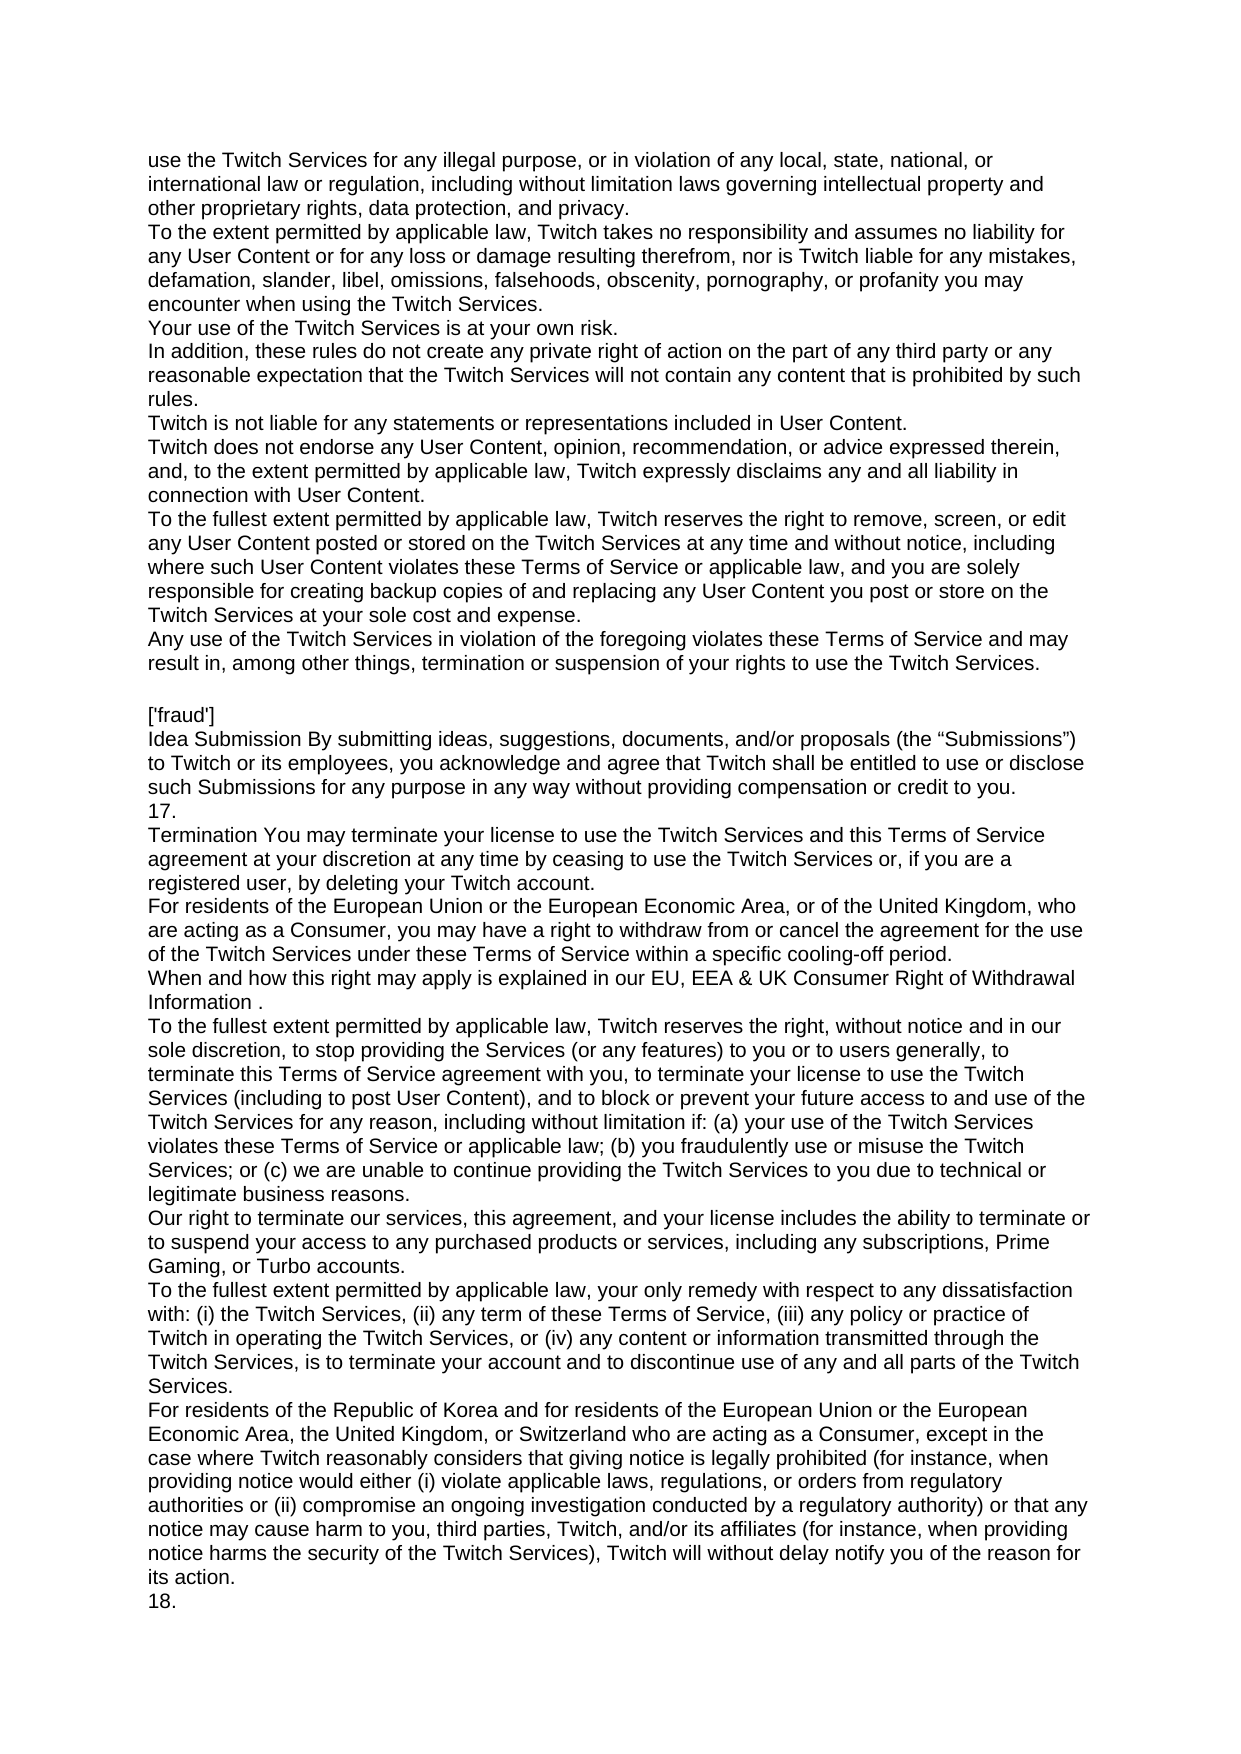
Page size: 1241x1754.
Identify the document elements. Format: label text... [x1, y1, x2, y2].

text When and how this right may apply is explained in our EU, EEA & UK Consumer Right of Withdrawal Information . [148, 966, 1093, 1014]
text For residents of the Republic of Korea and for residents of the European Union or the European Economic Area, the United Kingdom, or Switzerland who are acting as a Consumer, except in the case where Twitch reasonably considers that giving notice is legally prohibited (for instance, when providing notice would either (i) violate applicable laws, regulations, or orders from regulatory authorities or (ii) compromise an ongoing investigation conducted by a regulatory authority) or that any notice may cause harm to you, third parties, Twitch, and/or its affiliates (for instance, when providing notice harms the security of the Twitch Services), Twitch will without delay notify you of the reason for its action. [148, 1397, 1093, 1589]
text To the fullest extent permitted by applicable law, Twitch reserves the right, without notice and in our sole discretion, to stop providing the Services (or any features) to you or to users generally, to terminate this Terms of Service agreement with you, to terminate your license to use the Twitch Services (including to post User Content), and to block or prevent your future access to and use of the Twitch Services for any reason, including without limitation if: (a) your use of the Twitch Services violates these Terms of Service or applicable law; (b) you fraudulently use or misuse the Twitch Services; or (c) we are unable to continue providing the Twitch Services to you due to technical or legitimate business reasons. [148, 1014, 1093, 1206]
text 17. [148, 798, 1093, 822]
text Your use of the Twitch Services is at your own risk. [148, 315, 1093, 339]
text ['fraud'] [148, 703, 1093, 727]
text Our right to terminate our services, this agreement, and your license includes the ability to terminate or to suspend your access to any purchased products or services, including any subscriptions, Prime Gaming, or Turbo accounts. [148, 1206, 1093, 1278]
text To the extent permitted by applicable law, Twitch takes no responsibility and assumes no liability for any User Content or for any loss or damage resulting therefrom, nor is Twitch liable for any mistakes, defamation, slander, libel, omissions, falsehoods, obscenity, pornography, or profanity you may encounter when using the Twitch Services. [148, 219, 1093, 315]
text Any use of the Twitch Services in violation of the foregoing violates these Terms of Service and may result in, among other things, termination or suspension of your rights to use the Twitch Services. [148, 627, 1093, 675]
text For residents of the European Union or the European Economic Area, or of the United Kingdom, who are acting as a Consumer, you may have a right to withdraw from or cancel the agreement for the use of the Twitch Services under these Terms of Service within a specific cooling-off period. [148, 894, 1093, 966]
text In addition, these rules do not create any private right of action on the part of any third party or any reasonable expectation that the Twitch Services will not contain any content that is prohibited by such rules. [148, 339, 1093, 411]
text Termination You may terminate your license to use the Twitch Services and this Terms of Service agreement at your discretion at any time by ceasing to use the Twitch Services or, if you are a registered user, by deleting your Twitch account. [148, 822, 1093, 894]
text To the fullest extent permitted by applicable law, your only remedy with respect to any dissatisfaction with: (i) the Twitch Services, (ii) any term of these Terms of Service, (iii) any policy or practice of Twitch in operating the Twitch Services, or (iv) any content or information transmitted through the Twitch Services, is to terminate your account and to discontinue use of any and all parts of the Twitch Services. [148, 1278, 1093, 1397]
text Idea Submission By submitting ideas, suggestions, documents, and/or proposals (the “Submissions”) to Twitch or its employees, you acknowledge and agree that Twitch shall be entitled to use or disclose such Submissions for any purpose in any way without providing compensation or credit to you. [148, 727, 1093, 798]
text Twitch is not liable for any statements or representations included in User Content. [148, 411, 1093, 435]
text To the fullest extent permitted by applicable law, Twitch reserves the right to remove, screen, or edit any User Content posted or stored on the Twitch Services at any time and without notice, including where such User Content violates these Terms of Service or applicable law, and you are solely responsible for creating backup copies of and replacing any User Content you post or store on the Twitch Services at your sole cost and expense. [148, 507, 1093, 627]
text 18. [148, 1589, 1093, 1613]
text use the Twitch Services for any illegal purpose, or in violation of any local, state, national, or international law or regulation, including without limitation laws governing intellectual property and other proprietary rights, data protection, and privacy. [148, 148, 1093, 219]
text Twitch does not endorse any User Content, opinion, recommendation, or advice expressed therein, and, to the extent permitted by applicable law, Twitch expressly disclaims any and all liability in connection with User Content. [148, 435, 1093, 507]
